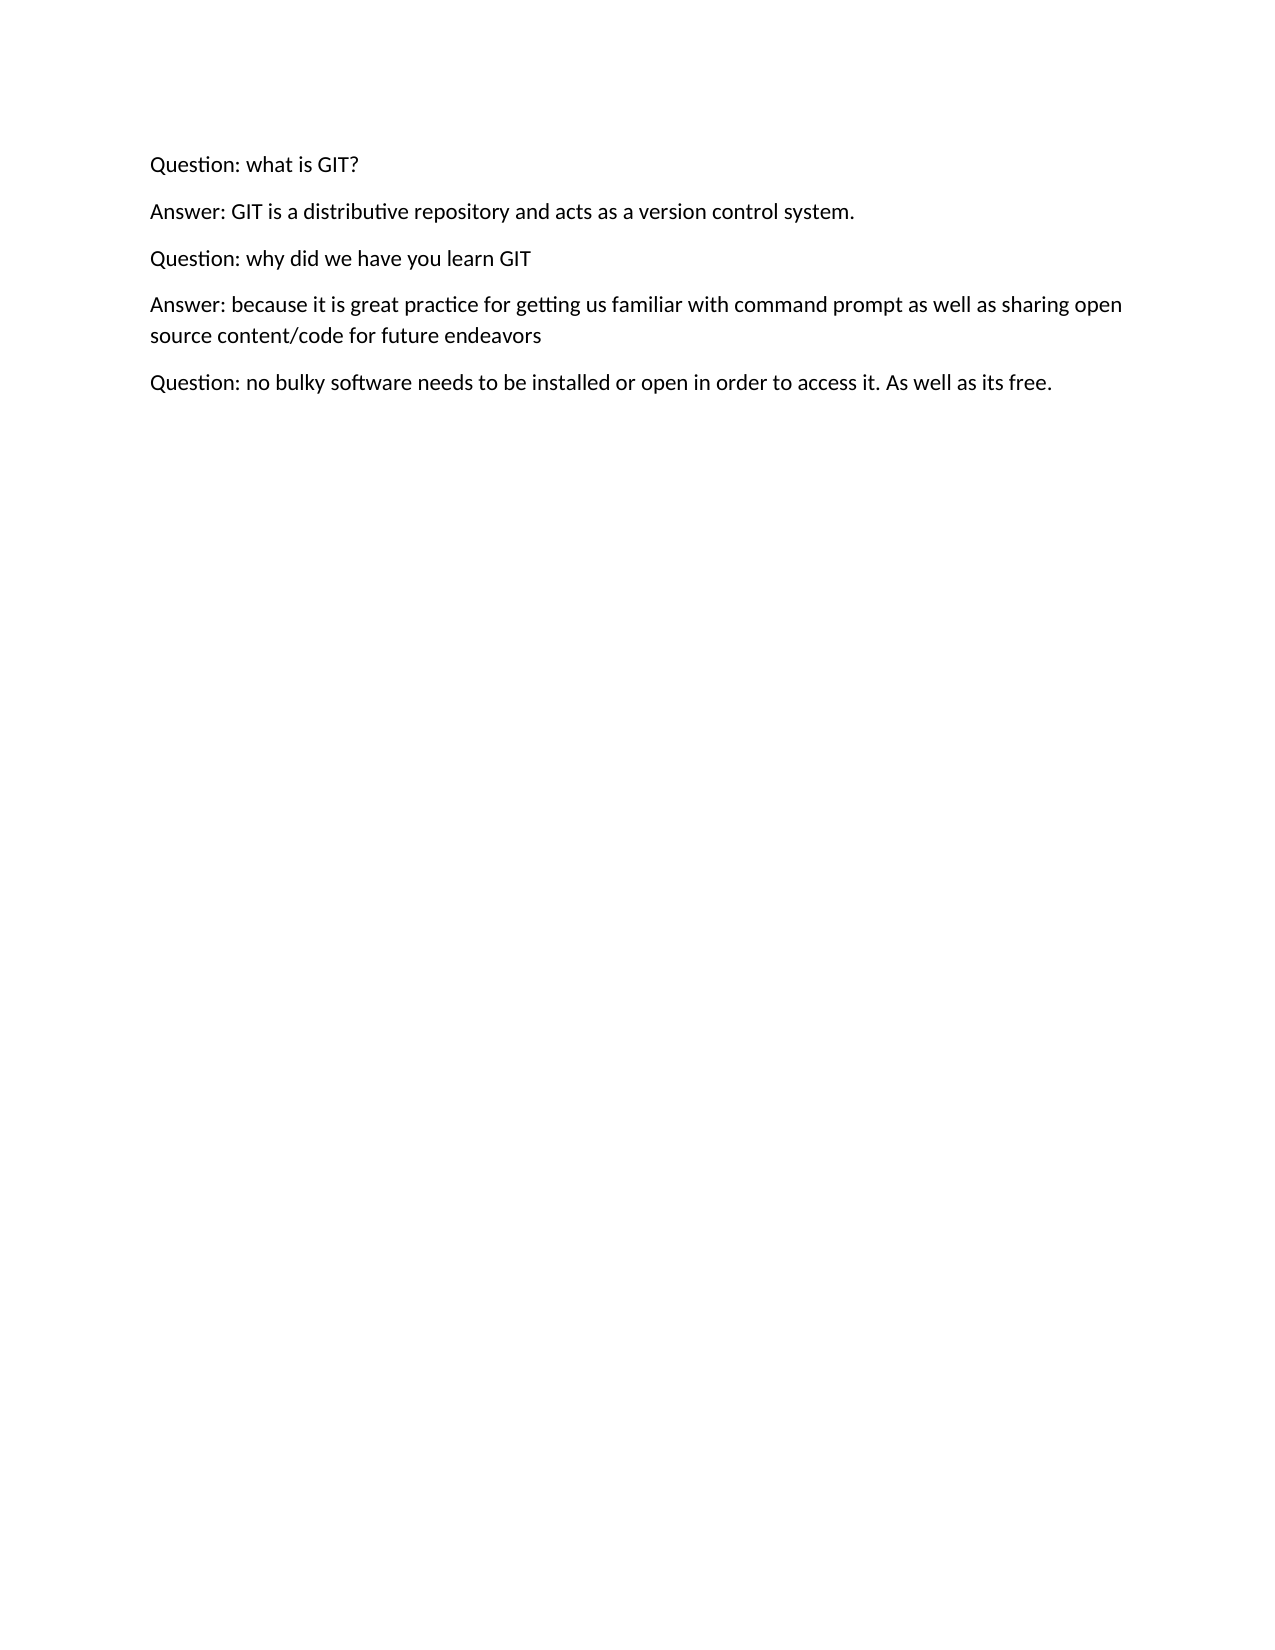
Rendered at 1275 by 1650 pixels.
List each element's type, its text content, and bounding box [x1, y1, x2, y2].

text Answer: because it is great practice for getting us familiar with command prompt as well as sharing open source content/code for future endeavors [150, 291, 1125, 349]
text Answer: GIT is a distributive repository and acts as a version control system. [150, 197, 1125, 225]
text Question: no bulky software needs to be installed or open in order to access it. As well as its free. [150, 368, 1125, 396]
text Question: what is GIT? [150, 150, 1125, 178]
text Question: why did we have you learn GIT [150, 244, 1125, 272]
